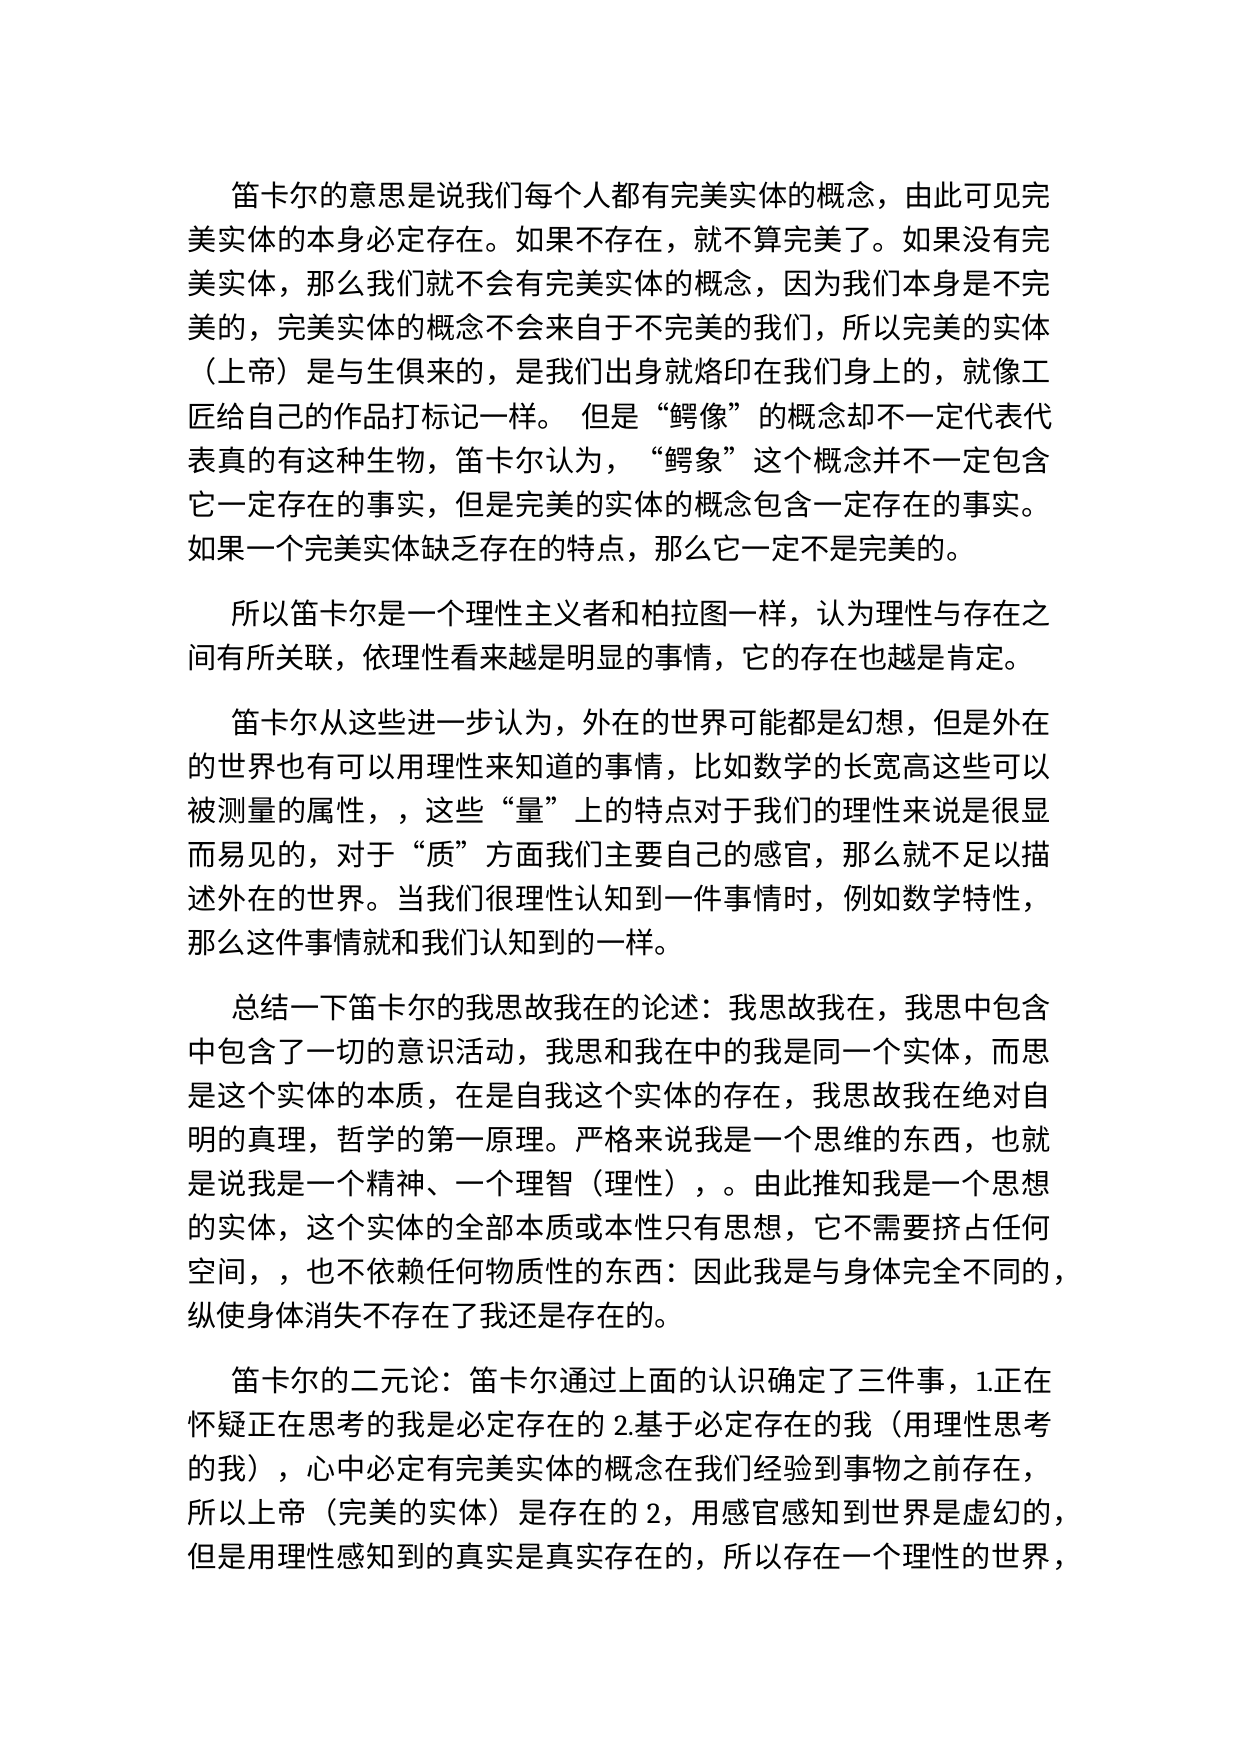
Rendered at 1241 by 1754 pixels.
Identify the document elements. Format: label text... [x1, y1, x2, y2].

text 总结一下笛卡尔的我思故我在的论述：我思故我在，我思中包含中包含了一切的意识活动，我思和我在中的我是同一个实体，而思是这个实体的本质，在是自我这个实体的存在，我思故我在绝对自明的真理，哲学的第一原理。严格来说我是一个思维的东西，也就是说我是一个精神、一个理智（理性），。由此推知我是一个思想的实体，这个实体的全部本质或本性只有思想，它不需要挤占任何空间，，也不依赖任何物质性的东西：因此我是与身体完全不同的，纵使身体消失不存在了我还是存在的。 [187, 983, 1053, 1336]
text 所以笛卡尔是一个理性主义者和柏拉图一样，认为理性与存在之间有所关联，依理性看来越是明显的事情，它的存在也越是肯定。 [187, 589, 1053, 677]
text 笛卡尔的意思是说我们每个人都有完美实体的概念，由此可见完美实体的本身必定存在。如果不存在，就不算完美了。如果没有完美实体，那么我们就不会有完美实体的概念，因为我们本身是不完美的，完美实体的概念不会来自于不完美的我们，所以完美的实体（上帝）是与生俱来的，是我们出身就烙印在我们身上的，就像工匠给自己的作品打标记一样。 但是“鳄像”的概念却不一定代表代表真的有这种生物，笛卡尔认为，“鳄象”这个概念并不一定包含它一定存在的事实，但是完美的实体的概念包含一定存在的事实。如果一个完美实体缺乏存在的特点，那么它一定不是完美的。 [187, 172, 1053, 568]
text 笛卡尔从这些进一步认为，外在的世界可能都是幻想，但是外在的世界也有可以用理性来知道的事情，比如数学的长宽高这些可以被测量的属性，，这些“量”上的特点对于我们的理性来说是很显而易见的，对于“质”方面我们主要自己的感官，那么就不足以描述外在的世界。当我们很理性认知到一件事情时，例如数学特性，那么这件事情就和我们认知到的一样。 [187, 698, 1053, 963]
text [187, 1357, 1053, 1577]
